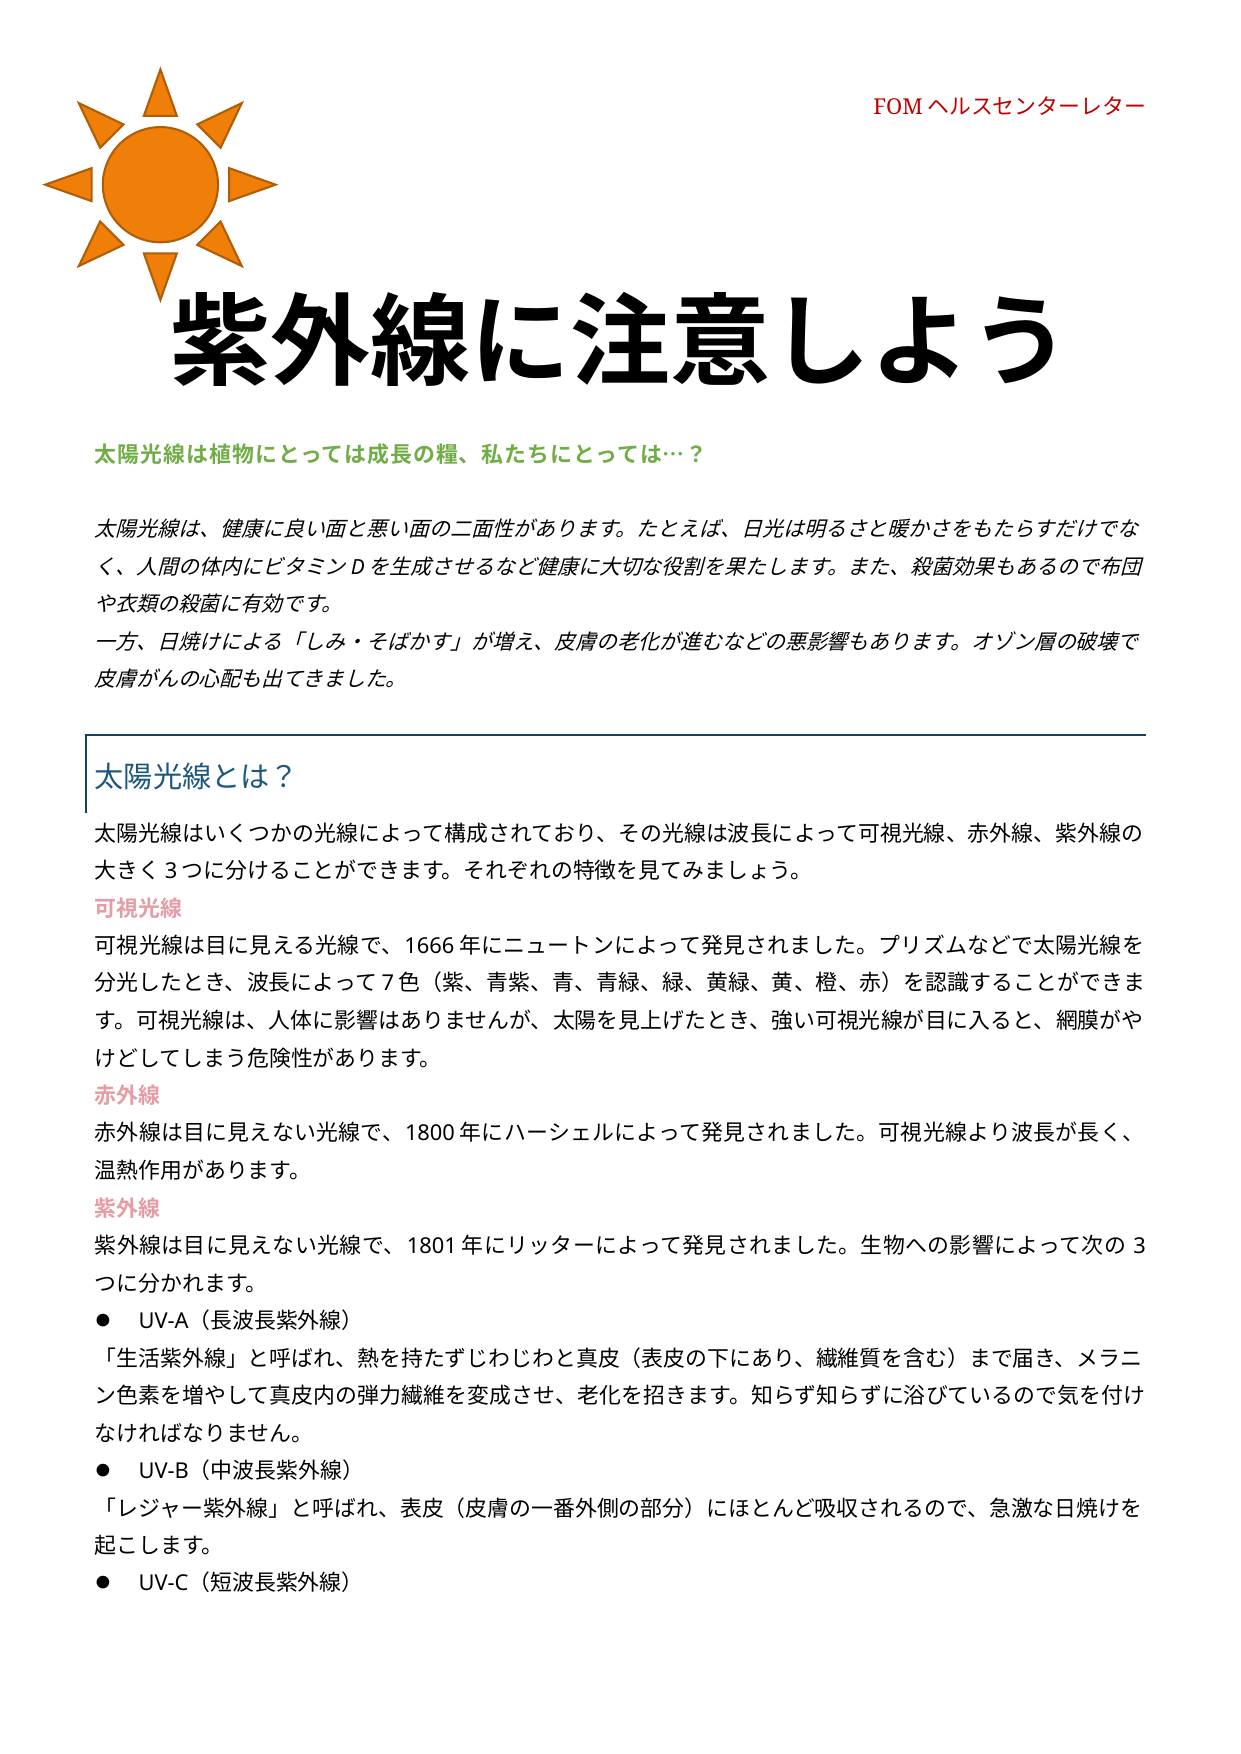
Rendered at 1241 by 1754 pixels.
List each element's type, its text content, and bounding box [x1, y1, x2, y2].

list UV-B（中波長紫外線） [94, 1450, 1146, 1488]
subtitle 赤外線 [94, 1075, 1146, 1113]
subtitle 可視光線 [94, 888, 1146, 925]
text 一方、日焼けによる「しみ・そばかす」が増え、皮膚の老化が進むなどの悪影響もあります。オゾン層の破壊で皮膚がんの心配も出てきました。 [94, 621, 1146, 696]
text 太陽光線はいくつかの光線によって構成されており、その光線は波長によって可視光線、赤外線、紫外線の大きく3つに分けることができます。それぞれの特徴を見てみましょう。 [94, 813, 1146, 888]
text 可視光線は目に見える光線で、1666年にニュートンによって発見されました。プリズムなどで太陽光線を分光したとき、波長によって7色（紫、青紫、青、青緑、緑、黄緑、黄、橙、赤）を認識することができます。可視光線は、人体に影響はありませんが、太陽を見上げたとき、強い可視光線が目に入ると、網膜がやけどしてしまう危険性があります。 [94, 925, 1146, 1075]
text 紫外線は目に見えない光線で、1801年にリッターによって発見されました。生物への影響によって次の3つに分かれます。 [94, 1225, 1146, 1300]
text 「生活紫外線」と呼ばれ、熱を持たずじわじわと真皮（表皮の下にあり、繊維質を含む）まで届き、メラニン色素を増やして真皮内の弾力繊維を変成させ、老化を招きます。知らず知らずに浴びているので気を付けなければなりません。 [94, 1338, 1146, 1450]
list UV-A（長波長紫外線） [94, 1300, 1146, 1338]
text 「レジャー紫外線」と呼ばれ、表皮（皮膚の一番外側の部分）にほとんど吸収されるので、急激な日焼けを起こします。 [94, 1488, 1146, 1563]
subtitle 紫外線 [94, 1188, 1146, 1225]
text 赤外線は目に見えない光線で、1800年にハーシェルによって発見されました。可視光線より波長が長く、温熱作用があります。 [94, 1113, 1146, 1188]
text 太陽光線は、健康に良い面と悪い面の二面性があります。たとえば、日光は明るさと暖かさをもたらすだけでなく、人間の体内にビタミンDを生成させるなど健康に大切な役割を果たします。また、殺菌効果もあるので布団や衣類の殺菌に有効です。 [94, 509, 1146, 621]
subtitle 太陽光線とは？ [87, 736, 1146, 813]
list UV-C（短波長紫外線） [94, 1563, 1146, 1600]
text 太陽光線は植物にとっては成長の糧、私たちにとっては…？ [94, 246, 1146, 471]
